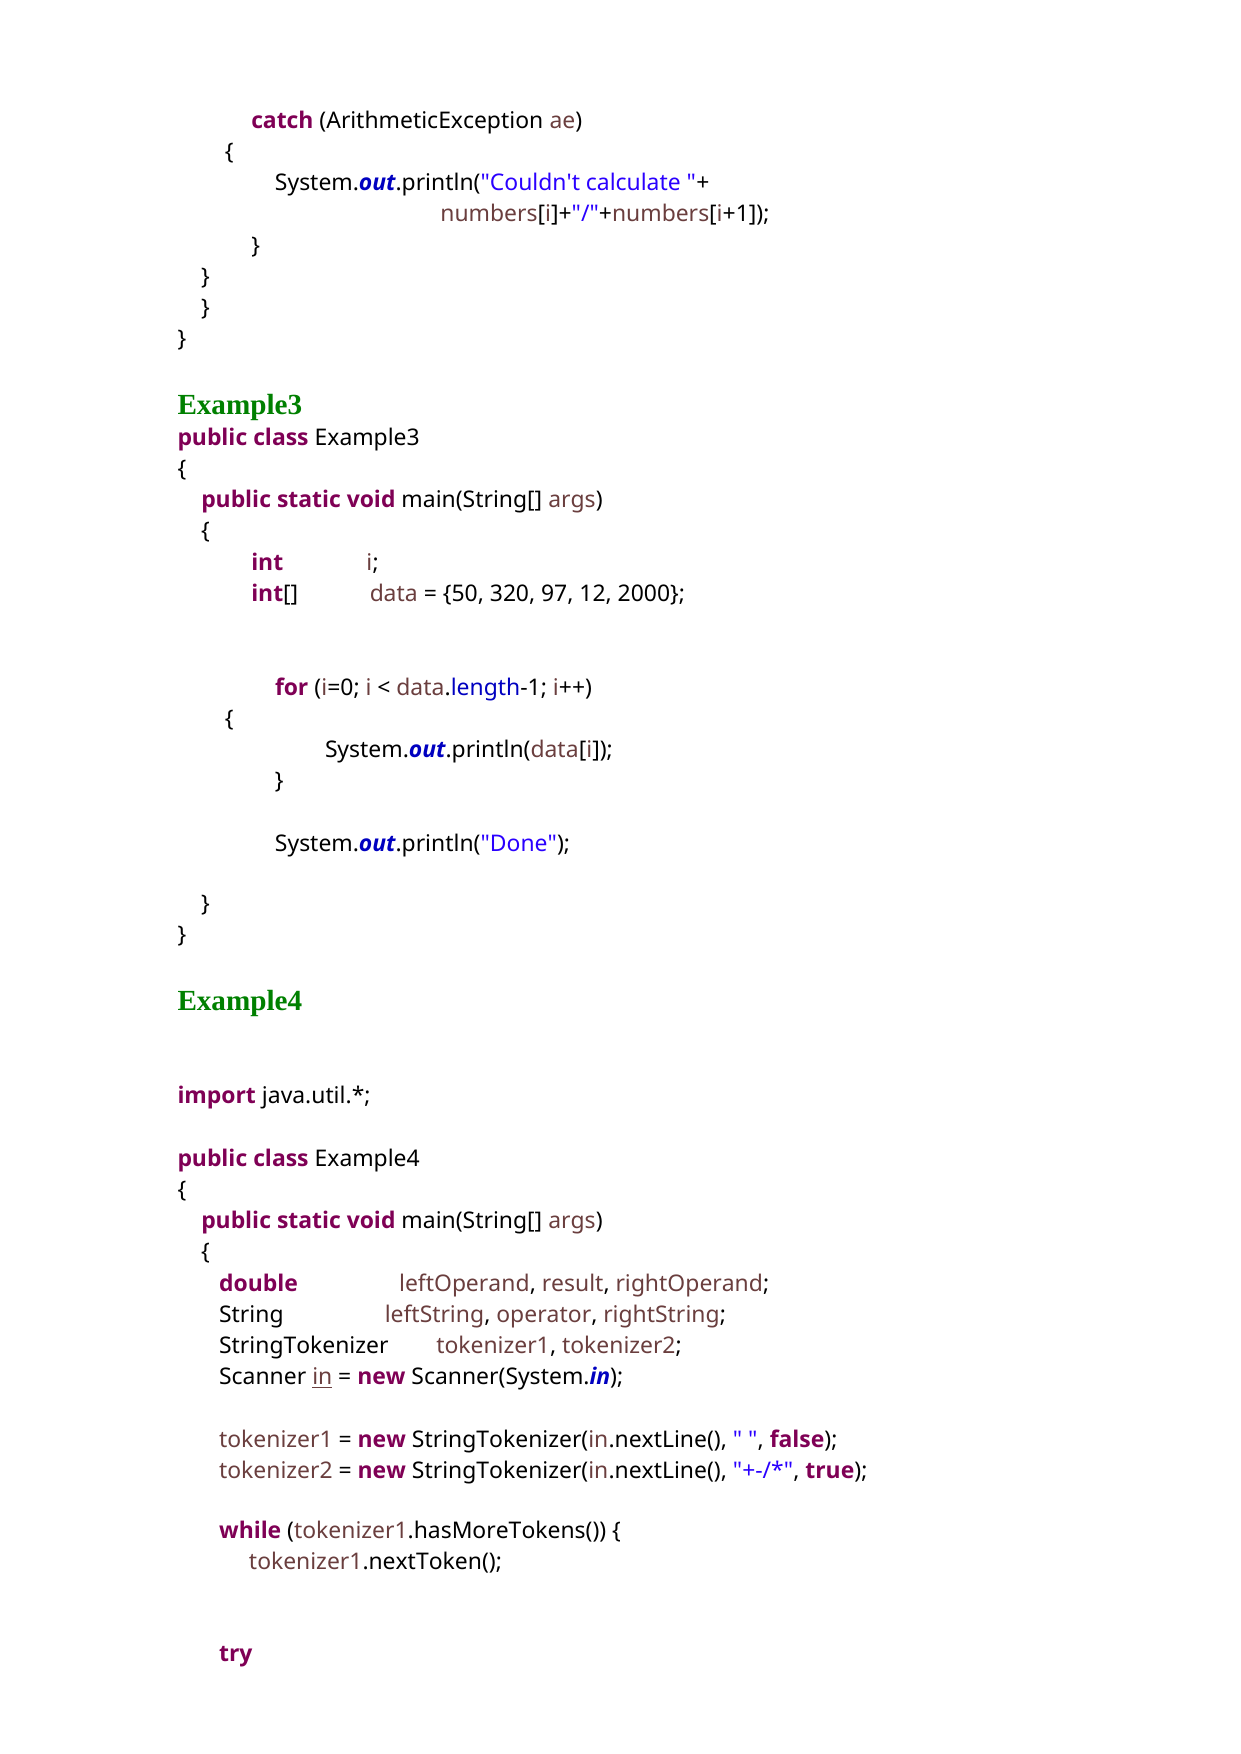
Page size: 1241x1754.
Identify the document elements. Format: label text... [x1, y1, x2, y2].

text { [177, 702, 1152, 733]
text System.out.println("Done"); [177, 827, 1152, 858]
text { [177, 1235, 1152, 1267]
text import java.util.*; [177, 1079, 1152, 1110]
text public static void main(String[] args) [177, 1204, 1152, 1235]
text } [177, 887, 1152, 918]
text { [177, 514, 1152, 546]
text int i; [177, 546, 1152, 577]
text } [177, 260, 1152, 291]
text { [177, 1173, 1152, 1204]
text System.out.println("Couldn't calculate "+ [177, 166, 1152, 197]
text catch (ArithmeticException ae) [177, 104, 1152, 135]
text Scanner in = new Scanner(System.in); [177, 1360, 1152, 1392]
text System.out.println(data[i]); [177, 733, 1152, 764]
text numbers[i]+"/"+numbers[i+1]); [177, 197, 1152, 229]
text } [177, 322, 1152, 354]
text } [177, 229, 1152, 260]
text } [177, 764, 1152, 796]
text String leftString, operator, rightString; [177, 1298, 1152, 1329]
text tokenizer1 = new StringTokenizer(in.nextLine(), " ", false); [177, 1423, 1152, 1454]
text public class Example3 [177, 421, 1152, 452]
text Example3 [177, 387, 1152, 421]
text public static void main(String[] args) [177, 483, 1152, 514]
text { [177, 135, 1152, 166]
text tokenizer1.nextToken(); [177, 1545, 1152, 1577]
text int[] data = {50, 320, 97, 12, 2000}; [177, 577, 1152, 608]
text for (i=0; i < data.length-1; i++) [177, 671, 1152, 702]
text Example4 [177, 983, 1152, 1017]
text while (tokenizer1.hasMoreTokens()) { [177, 1514, 1152, 1545]
text try [177, 1637, 1152, 1668]
text } [177, 291, 1152, 322]
text { [177, 452, 1152, 483]
text public class Example4 [177, 1142, 1152, 1173]
text tokenizer2 = new StringTokenizer(in.nextLine(), "+-/*", true); [177, 1454, 1152, 1485]
text StringTokenizer tokenizer1, tokenizer2; [177, 1329, 1152, 1360]
text double leftOperand, result, rightOperand; [177, 1267, 1152, 1298]
text } [177, 918, 1152, 949]
